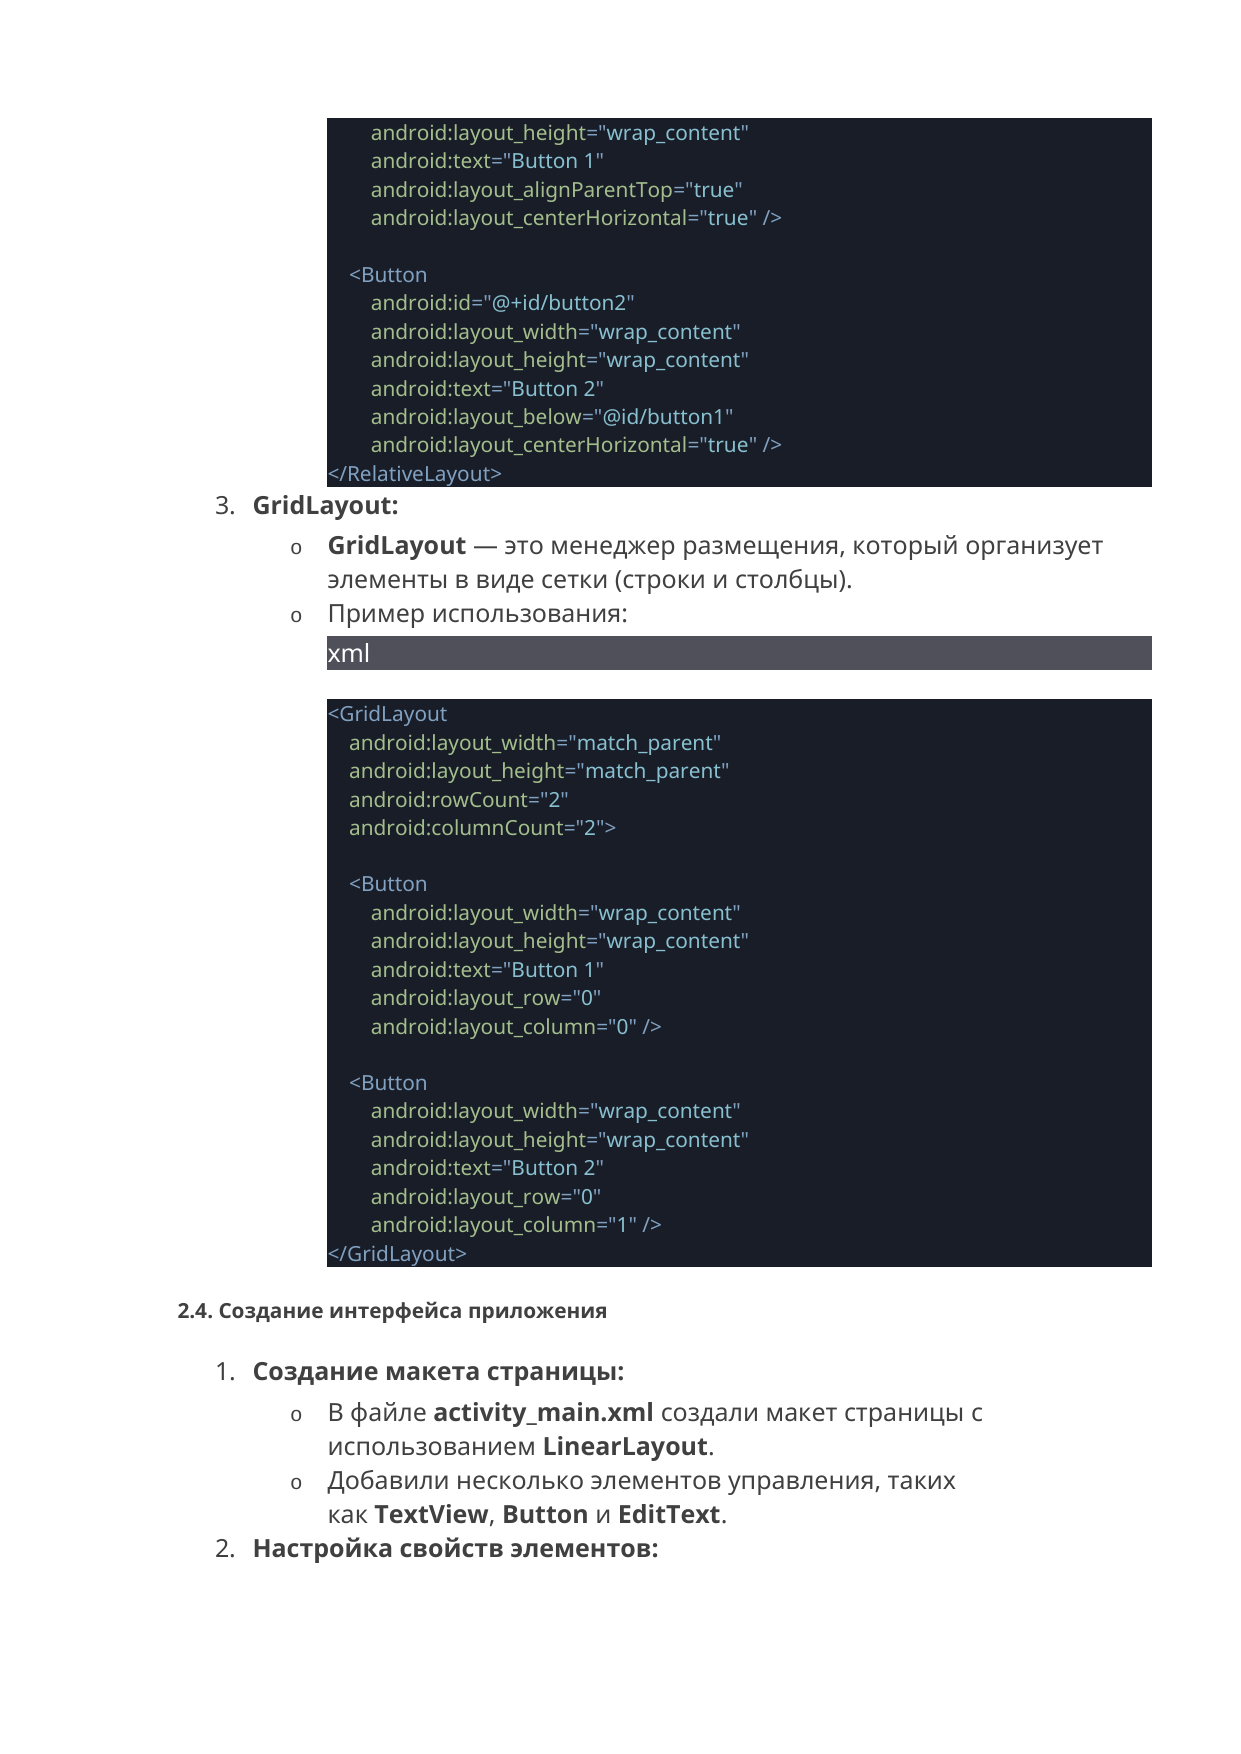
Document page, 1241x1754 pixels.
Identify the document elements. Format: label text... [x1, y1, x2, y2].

text <Button [327, 869, 1152, 898]
text android:layout_width="wrap_content" [327, 898, 1152, 926]
text android:layout_below="@id/button1" [327, 402, 1152, 431]
text android:layout_height="wrap_content" [327, 345, 1152, 374]
text android:layout_centerHorizontal="true" /> [327, 203, 1152, 232]
text android:text="Button 1" [327, 147, 1152, 175]
text <Button [327, 260, 1152, 288]
text android:layout_height="wrap_content" [327, 1125, 1152, 1153]
text android:layout_height="wrap_content" [327, 926, 1152, 955]
text </GridLayout> [327, 1239, 1152, 1267]
text android:layout_row="0" [327, 1182, 1152, 1210]
text android:layout_alignParentTop="true" [327, 175, 1152, 203]
text android:id="@+id/button2" [327, 288, 1152, 317]
text 2.4. Создание интерфейса приложения [177, 1296, 1152, 1325]
text android:layout_centerHorizontal="true" /> [327, 431, 1152, 459]
list В файле activity_main.xml создали макет страницы с использованием LinearLayout. [290, 1394, 1152, 1462]
text xml [327, 636, 1152, 670]
text android:columnCount="2"> [327, 813, 1152, 842]
list Пример использования: [290, 596, 1152, 630]
text android:layout_width="wrap_content" [327, 1097, 1152, 1125]
list Создание макета страницы: [215, 1354, 1152, 1388]
text android:text="Button 2" [327, 374, 1152, 402]
text android:layout_column="0" /> [327, 1012, 1152, 1040]
text android:layout_column="1" /> [327, 1210, 1152, 1239]
list GridLayout — это менеджер размещения, который организует элементы в виде сетки (строки и столбцы). [290, 528, 1152, 596]
text android:layout_height="wrap_content" [327, 118, 1152, 147]
text android:layout_height="match_parent" [327, 756, 1152, 785]
text <Button [327, 1068, 1152, 1097]
text android:layout_width="wrap_content" [327, 317, 1152, 345]
list Добавили несколько элементов управления, таких как TextView, Button и EditText. [290, 1462, 1152, 1531]
text android:text="Button 2" [327, 1153, 1152, 1182]
list GridLayout: [215, 487, 1152, 521]
text <GridLayout [327, 699, 1152, 728]
text android:layout_row="0" [327, 983, 1152, 1012]
text android:text="Button 1" [327, 955, 1152, 983]
text </RelativeLayout> [327, 459, 1152, 487]
text android:rowCount="2" [327, 785, 1152, 813]
list Настройка свойств элементов: [215, 1531, 1152, 1565]
text android:layout_width="match_parent" [327, 728, 1152, 756]
